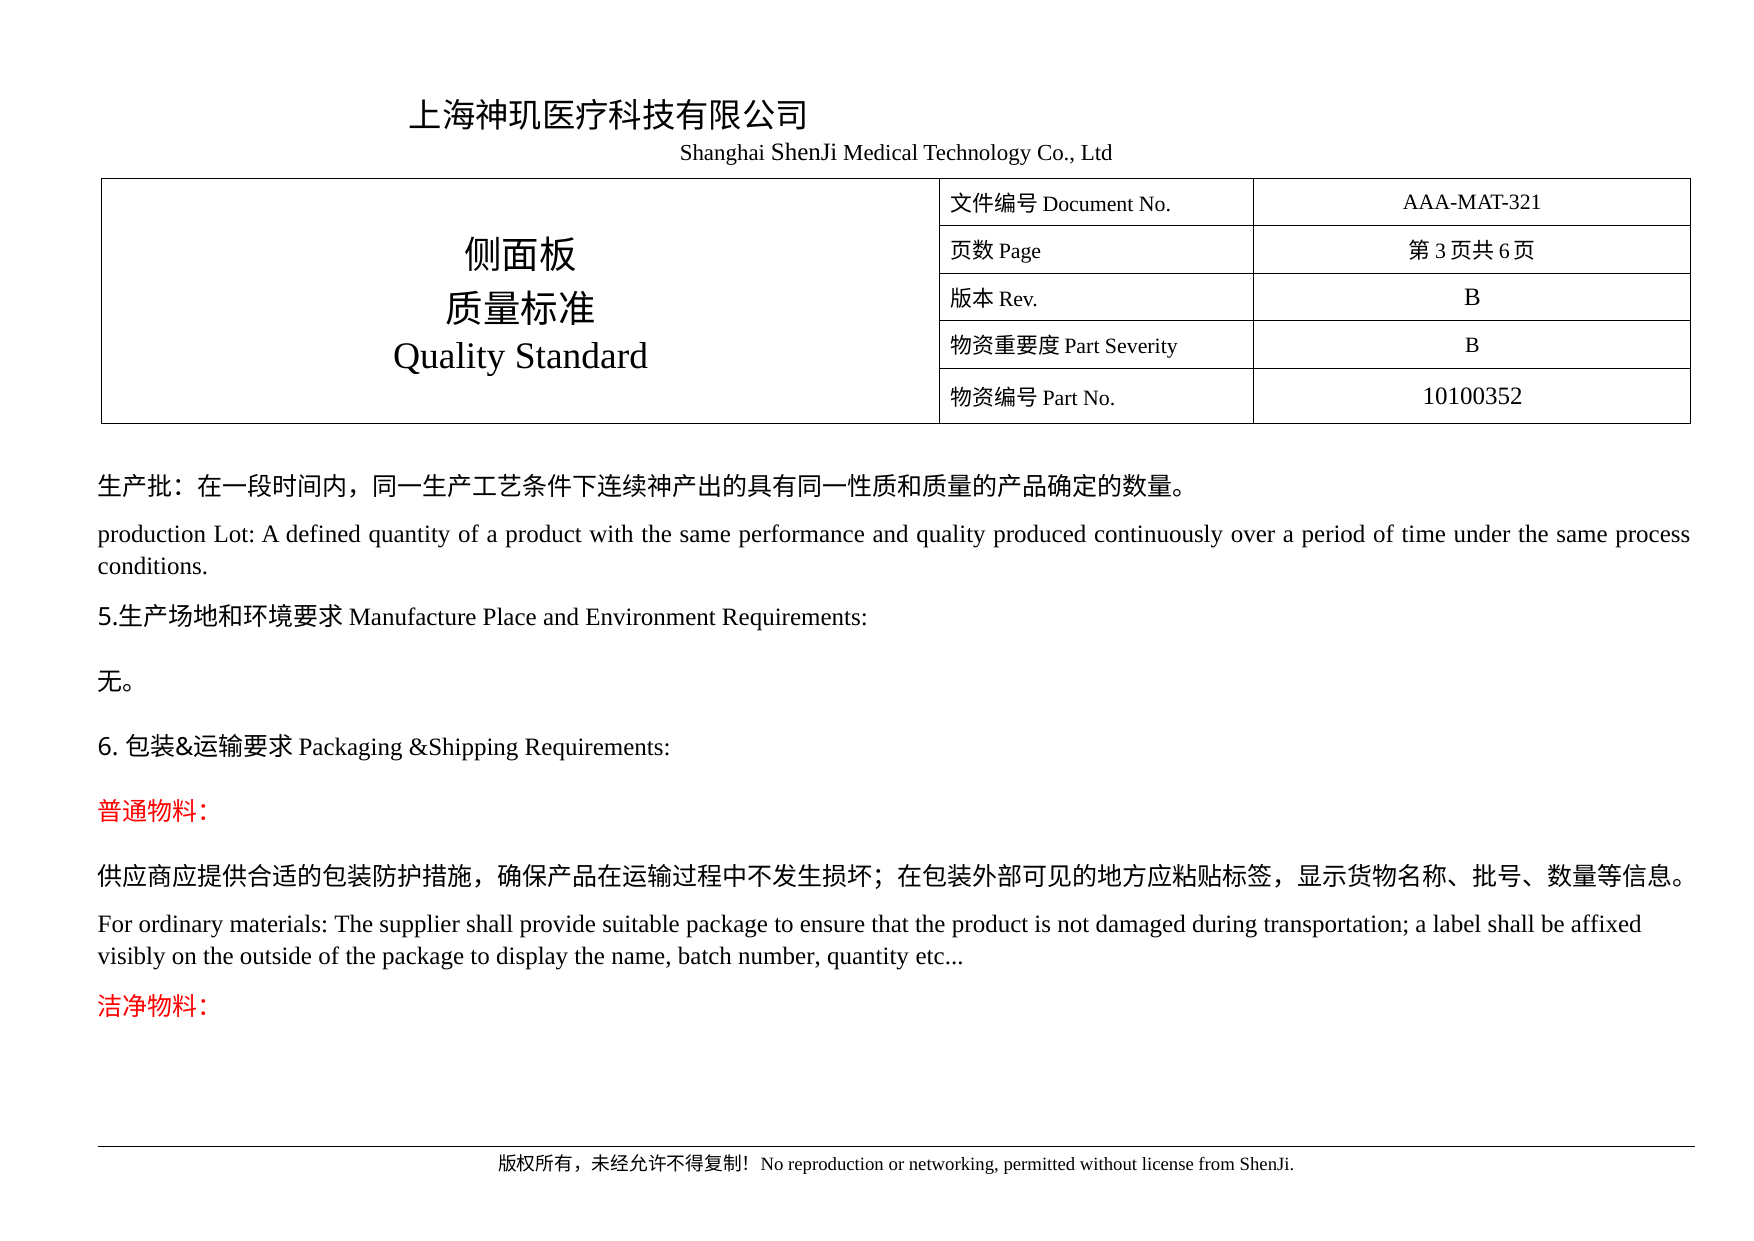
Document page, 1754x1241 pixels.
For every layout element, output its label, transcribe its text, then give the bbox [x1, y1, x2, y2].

text production Lot: A defined quantity of a product with the same performance and quality produced continuously over a period of time under the same process conditions. [97, 517, 1693, 582]
text For ordinary materials: The supplier shall provide suitable package to ensure that the product is not damaged during transportation; a label shall be affixed visibly on the outside of the package to display the name, batch number, quantity etc... [97, 907, 1695, 972]
text 洁净物料： [97, 972, 1695, 1037]
text 供应商应提供合适的包装防护措施，确保产品在运输过程中不发生损坏；在包装外部可见的地方应粘贴标签，显示货物名称、批号、数量等信息。 [97, 842, 1695, 907]
text 无。 [97, 647, 1681, 712]
text 5.生产场地和环境要求Manufacture Place and Environment Requirements: [97, 582, 1681, 647]
text 6. 包装&运输要求Packaging &Shipping Requirements: [97, 712, 1681, 777]
text 生产批：在一段时间内，同一生产工艺条件下连续神产出的具有同一性质和质量的产品确定的数量。 [97, 452, 1693, 517]
text 普通物料： [97, 777, 1695, 842]
